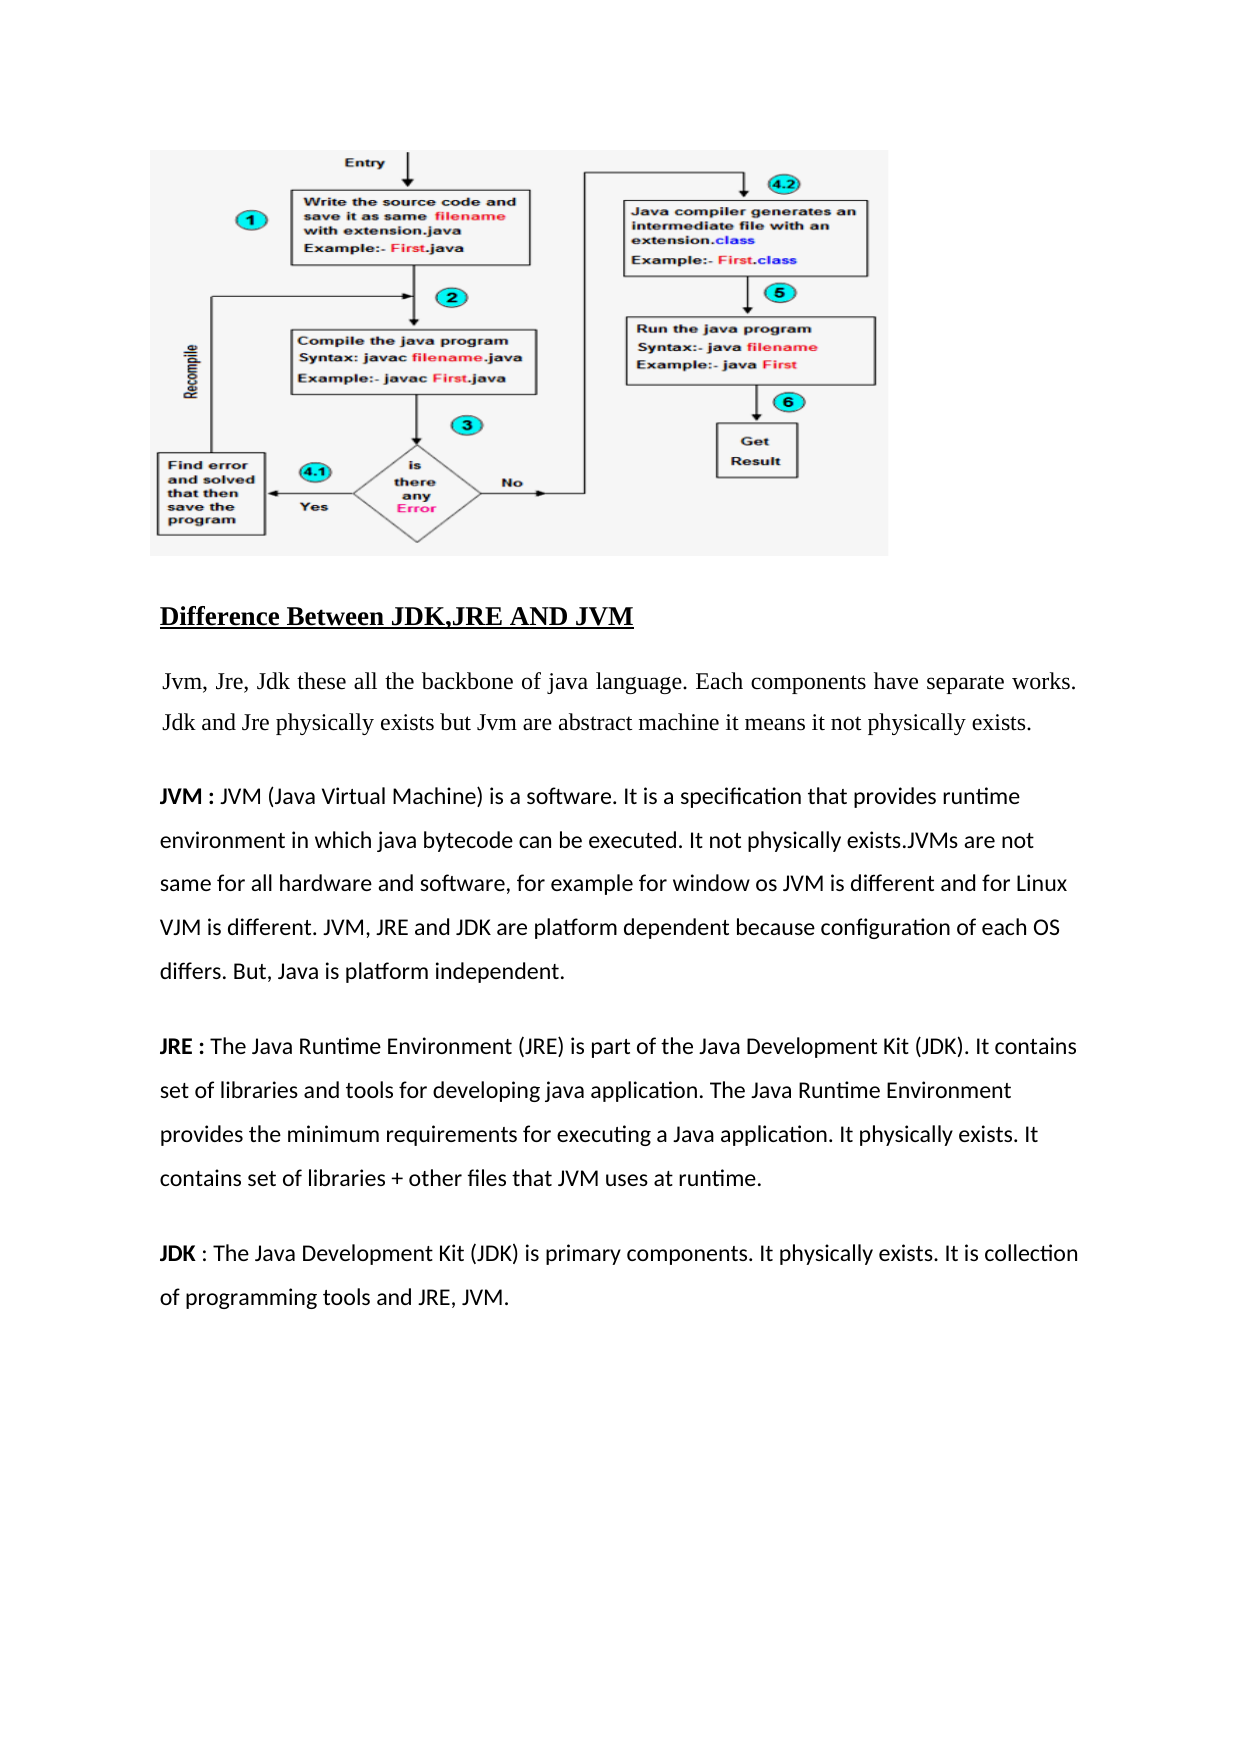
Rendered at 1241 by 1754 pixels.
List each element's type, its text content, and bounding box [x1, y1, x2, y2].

text Jvm, Jre, Jdk these all the backbone of java language. Each components have separate works. Jdk and Jre physically exists but Jvm are abstract machine it means it not physically exists. [162, 667, 1078, 736]
text JRE : The Java Runtime Environment (JRE) is part of the Java Development Kit (JDK). It contains set of libraries and tools for developing java application. The Java Runtime Environment provides the minimum requirements for executing a Java application. It physically exists. It contains set of libraries + other files that JVM uses at runtime. [159, 1031, 1090, 1192]
text JVM : JVM (Java Virtual Machine) is a software. It is a specification that provides runtime environment in which java bytecode can be executed. It not physically exists.JVMs are not same for all hardware and software, for example for window os JVM is different and for Linux VJM is different. JVM, JRE and JDK are platform dependent because configuration of each OS differs. But, Java is platform independent. [159, 781, 1090, 986]
subtitle Difference Between JDK,JRE AND JVM [159, 600, 1090, 631]
picture [150, 150, 889, 556]
text JDK : The Java Development Kit (JDK) is primary components. It physically exists. It is collection of programming tools and JRE, JVM. [159, 1238, 1090, 1311]
